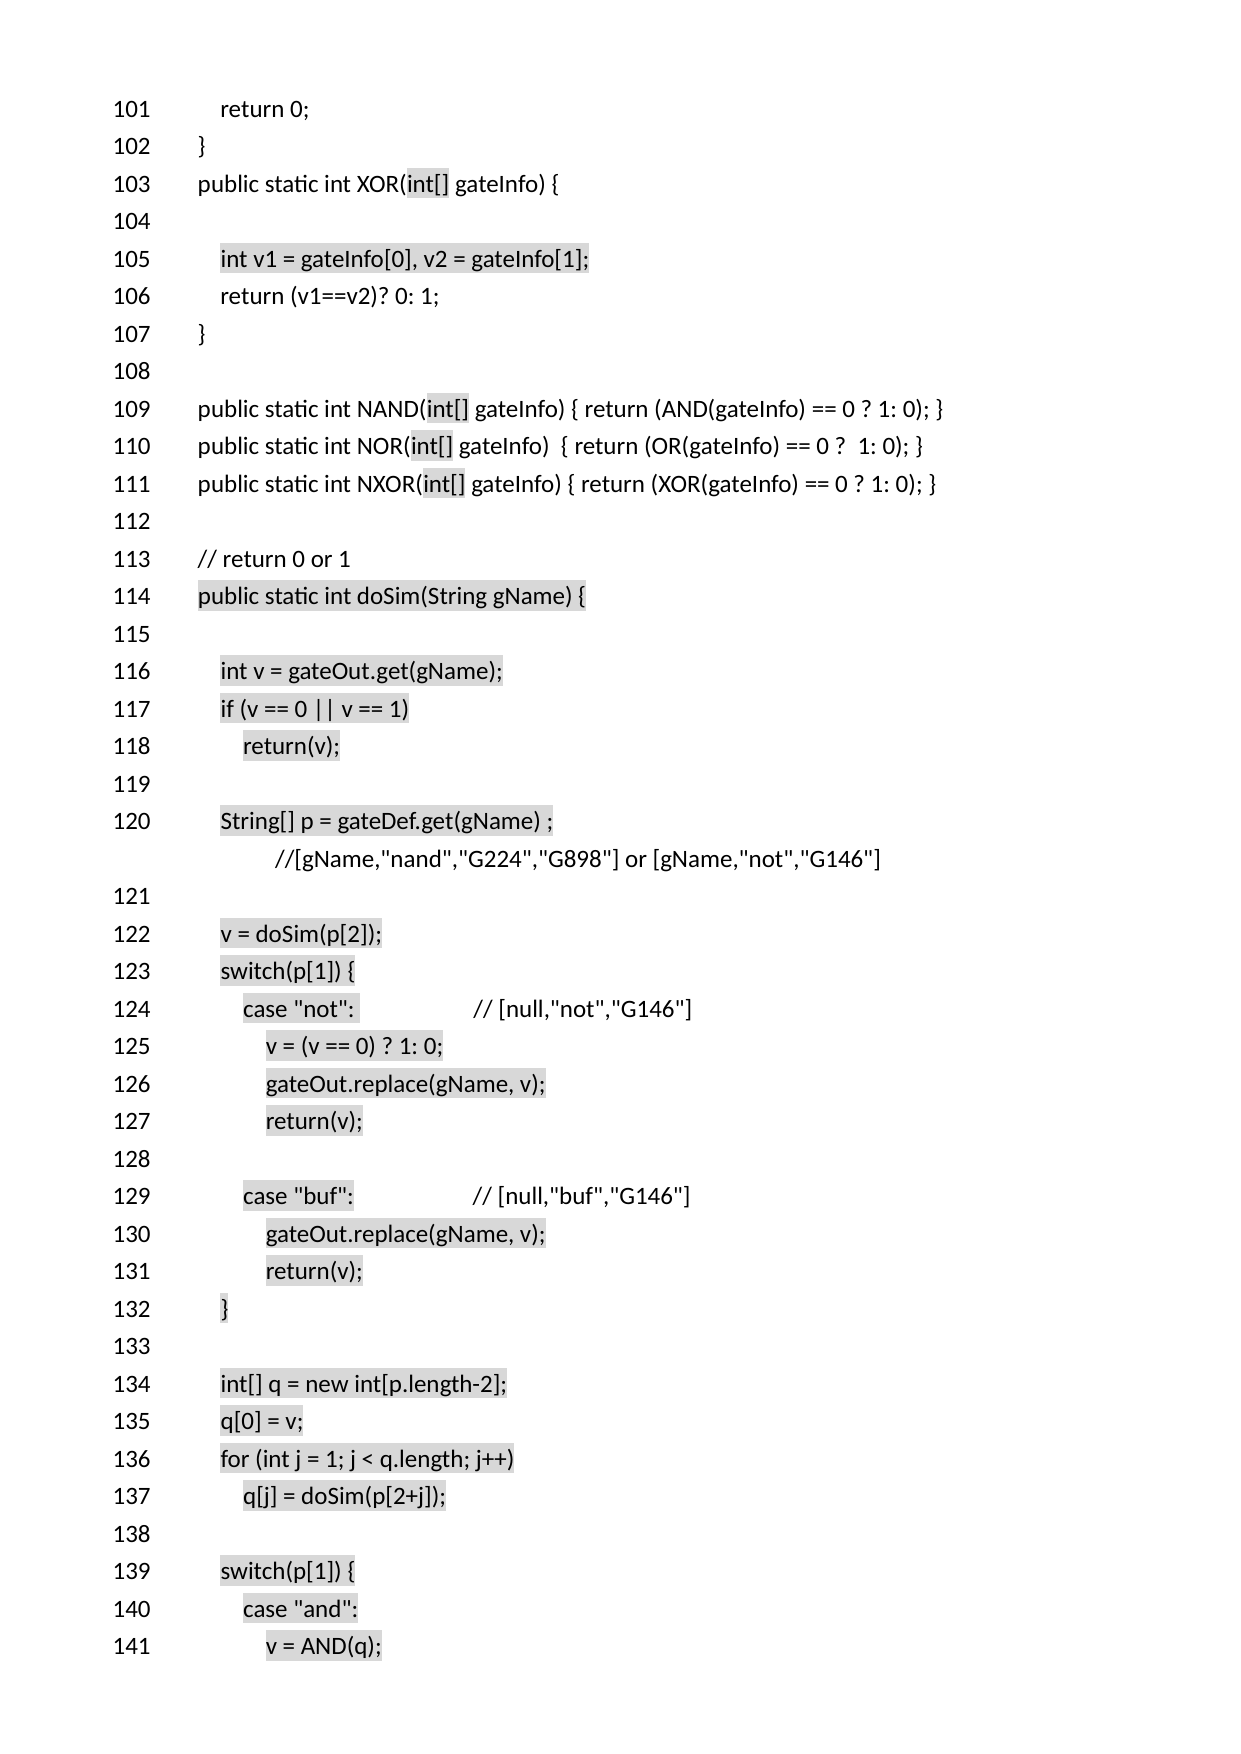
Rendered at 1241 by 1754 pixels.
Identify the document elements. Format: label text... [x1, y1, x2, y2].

list int v = gateOut.get(gName); [112, 652, 1165, 689]
list public static int doSim(String gName) { [112, 577, 1165, 614]
list } [112, 1289, 1165, 1327]
list gateOut.replace(gName, v); [112, 1214, 1165, 1252]
list public static int NAND(int[] gateInfo) { return (AND(gateInfo) == 0 ? 1: 0); } [112, 389, 1165, 427]
list v = doSim(p[2]); [112, 914, 1165, 952]
list return (v1==v2)? 0: 1; [112, 277, 1165, 314]
list for (int j = 1; j < q.length; j++) [112, 1439, 1165, 1477]
list // return 0 or 1 [112, 539, 1165, 577]
list } [112, 127, 1165, 164]
list public static int NOR(int[] gateInfo) { return (OR(gateInfo) == 0 ? 1: 0); } [112, 427, 1165, 464]
list return 0; [112, 89, 1165, 127]
list gateOut.replace(gName, v); [112, 1064, 1165, 1102]
list int v1 = gateInfo[0], v2 = gateInfo[1]; [112, 239, 1165, 277]
list q[j] = doSim(p[2+j]); [112, 1477, 1165, 1514]
list if (v == 0 || v == 1) [112, 689, 1165, 727]
list v = AND(q); [112, 1627, 1165, 1664]
list return(v); [112, 1252, 1165, 1289]
list } [112, 314, 1165, 352]
list return(v); [112, 1102, 1165, 1139]
list int[] q = new int[p.length-2]; [112, 1364, 1165, 1402]
list public static int XOR(int[] gateInfo) { [112, 164, 1165, 202]
list switch(p[1]) { [112, 952, 1165, 989]
list case "buf": // [null,"buf","G146"] [112, 1177, 1165, 1214]
list public static int NXOR(int[] gateInfo) { return (XOR(gateInfo) == 0 ? 1: 0); } [112, 464, 1165, 502]
list switch(p[1]) { [112, 1552, 1165, 1589]
list case "and": [112, 1589, 1165, 1627]
list String[] p = gateDef.get(gName) ; [112, 802, 1165, 839]
list return(v); [112, 727, 1165, 764]
text //[gName,"nand","G224","G898"] or [gName,"not","G146"] [262, 839, 1165, 877]
list case "not": // [null,"not","G146"] [112, 989, 1165, 1027]
list q[0] = v; [112, 1402, 1165, 1439]
list v = (v == 0) ? 1: 0; [112, 1027, 1165, 1064]
